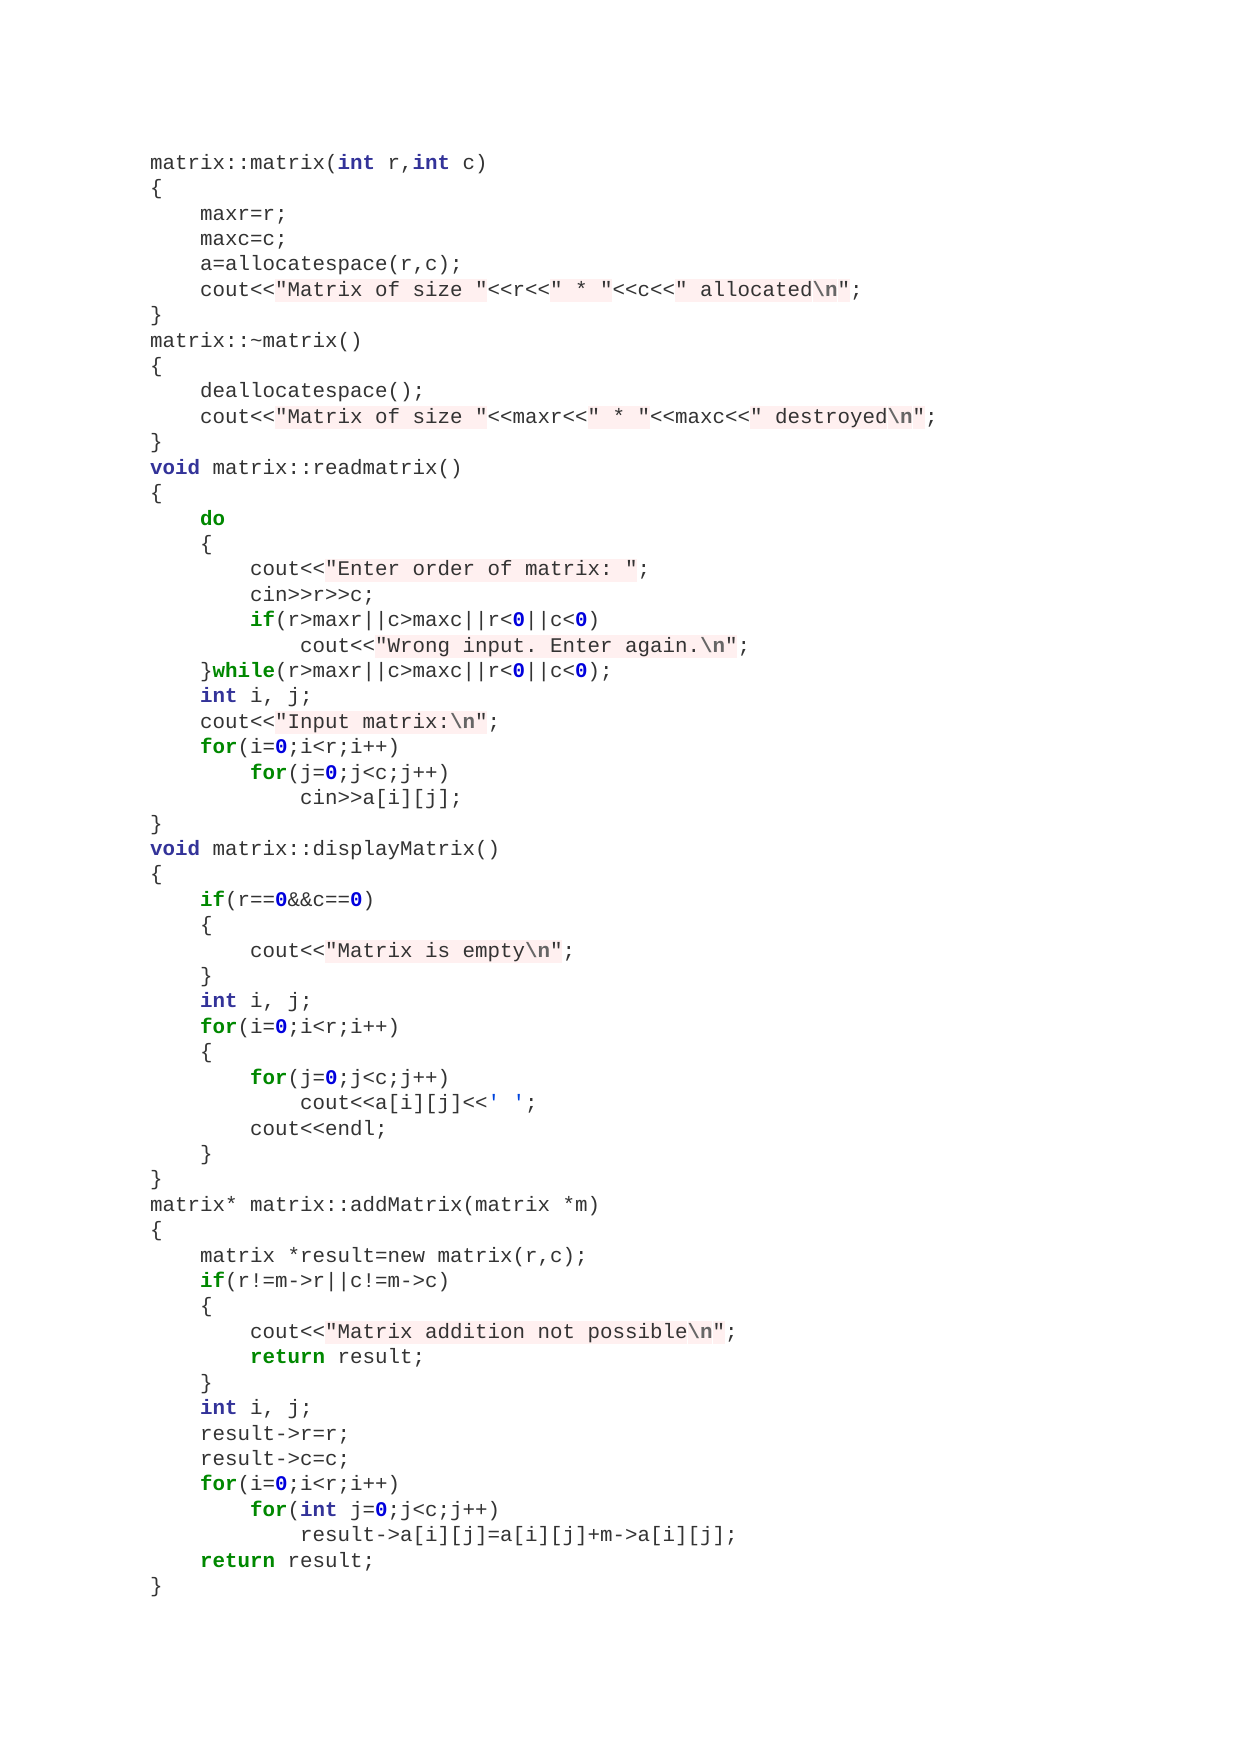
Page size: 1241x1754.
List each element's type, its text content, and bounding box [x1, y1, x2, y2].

text for(j=0;j<c;j++) [150, 760, 1090, 785]
text for(j=0;j<c;j++) [150, 1065, 1090, 1090]
text } [150, 1167, 1090, 1192]
text for(i=0;i<r;i++) [150, 1014, 1090, 1039]
text { [150, 1217, 1090, 1243]
text cout<<"Enter order of matrix: "; [150, 557, 1090, 582]
text for(int j=0;j<c;j++) [150, 1497, 1090, 1522]
text } [150, 1141, 1090, 1167]
text void matrix::displayMatrix() [150, 836, 1090, 862]
text { [150, 1294, 1090, 1319]
text cout<<"Input matrix:\n"; [150, 709, 1090, 734]
text matrix::matrix(int r,int c) [150, 150, 1090, 175]
text int i, j; [150, 1395, 1090, 1421]
text cout<<"Matrix of size "<<maxr<<" * "<<maxc<<" destroyed\n"; [150, 404, 1090, 429]
text maxc=c; [150, 226, 1090, 252]
text } [150, 963, 1090, 989]
text cin>>a[i][j]; [150, 785, 1090, 811]
text cout<<endl; [150, 1116, 1090, 1141]
text if(r==0&&c==0) [150, 887, 1090, 912]
text do [150, 506, 1090, 531]
text matrix* matrix::addMatrix(matrix *m) [150, 1192, 1090, 1217]
text int i, j; [150, 684, 1090, 709]
text cout<<a[i][j]<<' '; [150, 1090, 1090, 1116]
text } [150, 302, 1090, 328]
text cout<<"Matrix of size "<<r<<" * "<<c<<" allocated\n"; [150, 277, 1090, 302]
text { [150, 480, 1090, 506]
text result->r=r; [150, 1421, 1090, 1446]
text } [150, 429, 1090, 455]
text cout<<"Matrix is empty\n"; [150, 938, 1090, 963]
text cout<<"Wrong input. Enter again.\n"; [150, 633, 1090, 658]
text { [150, 912, 1090, 938]
text if(r!=m->r||c!=m->c) [150, 1268, 1090, 1294]
text void matrix::readmatrix() [150, 455, 1090, 480]
text return result; [150, 1548, 1090, 1573]
text deallocatespace(); [150, 379, 1090, 404]
text matrix::~matrix() [150, 328, 1090, 353]
text for(i=0;i<r;i++) [150, 1472, 1090, 1497]
text } [150, 1573, 1090, 1599]
text matrix *result=new matrix(r,c); [150, 1243, 1090, 1268]
text result->a[i][j]=a[i][j]+m->a[i][j]; [150, 1522, 1090, 1548]
text { [150, 531, 1090, 557]
text } [150, 811, 1090, 836]
text }while(r>maxr||c>maxc||r<0||c<0); [150, 658, 1090, 684]
text result->c=c; [150, 1446, 1090, 1472]
text { [150, 862, 1090, 887]
text cout<<"Matrix addition not possible\n"; [150, 1319, 1090, 1344]
text } [150, 1370, 1090, 1395]
text if(r>maxr||c>maxc||r<0||c<0) [150, 607, 1090, 633]
text int i, j; [150, 989, 1090, 1014]
text { [150, 1039, 1090, 1065]
text cin>>r>>c; [150, 582, 1090, 607]
text { [150, 353, 1090, 379]
text for(i=0;i<r;i++) [150, 734, 1090, 760]
text return result; [150, 1344, 1090, 1370]
text { [150, 175, 1090, 201]
text a=allocatespace(r,c); [150, 252, 1090, 277]
text maxr=r; [150, 201, 1090, 226]
